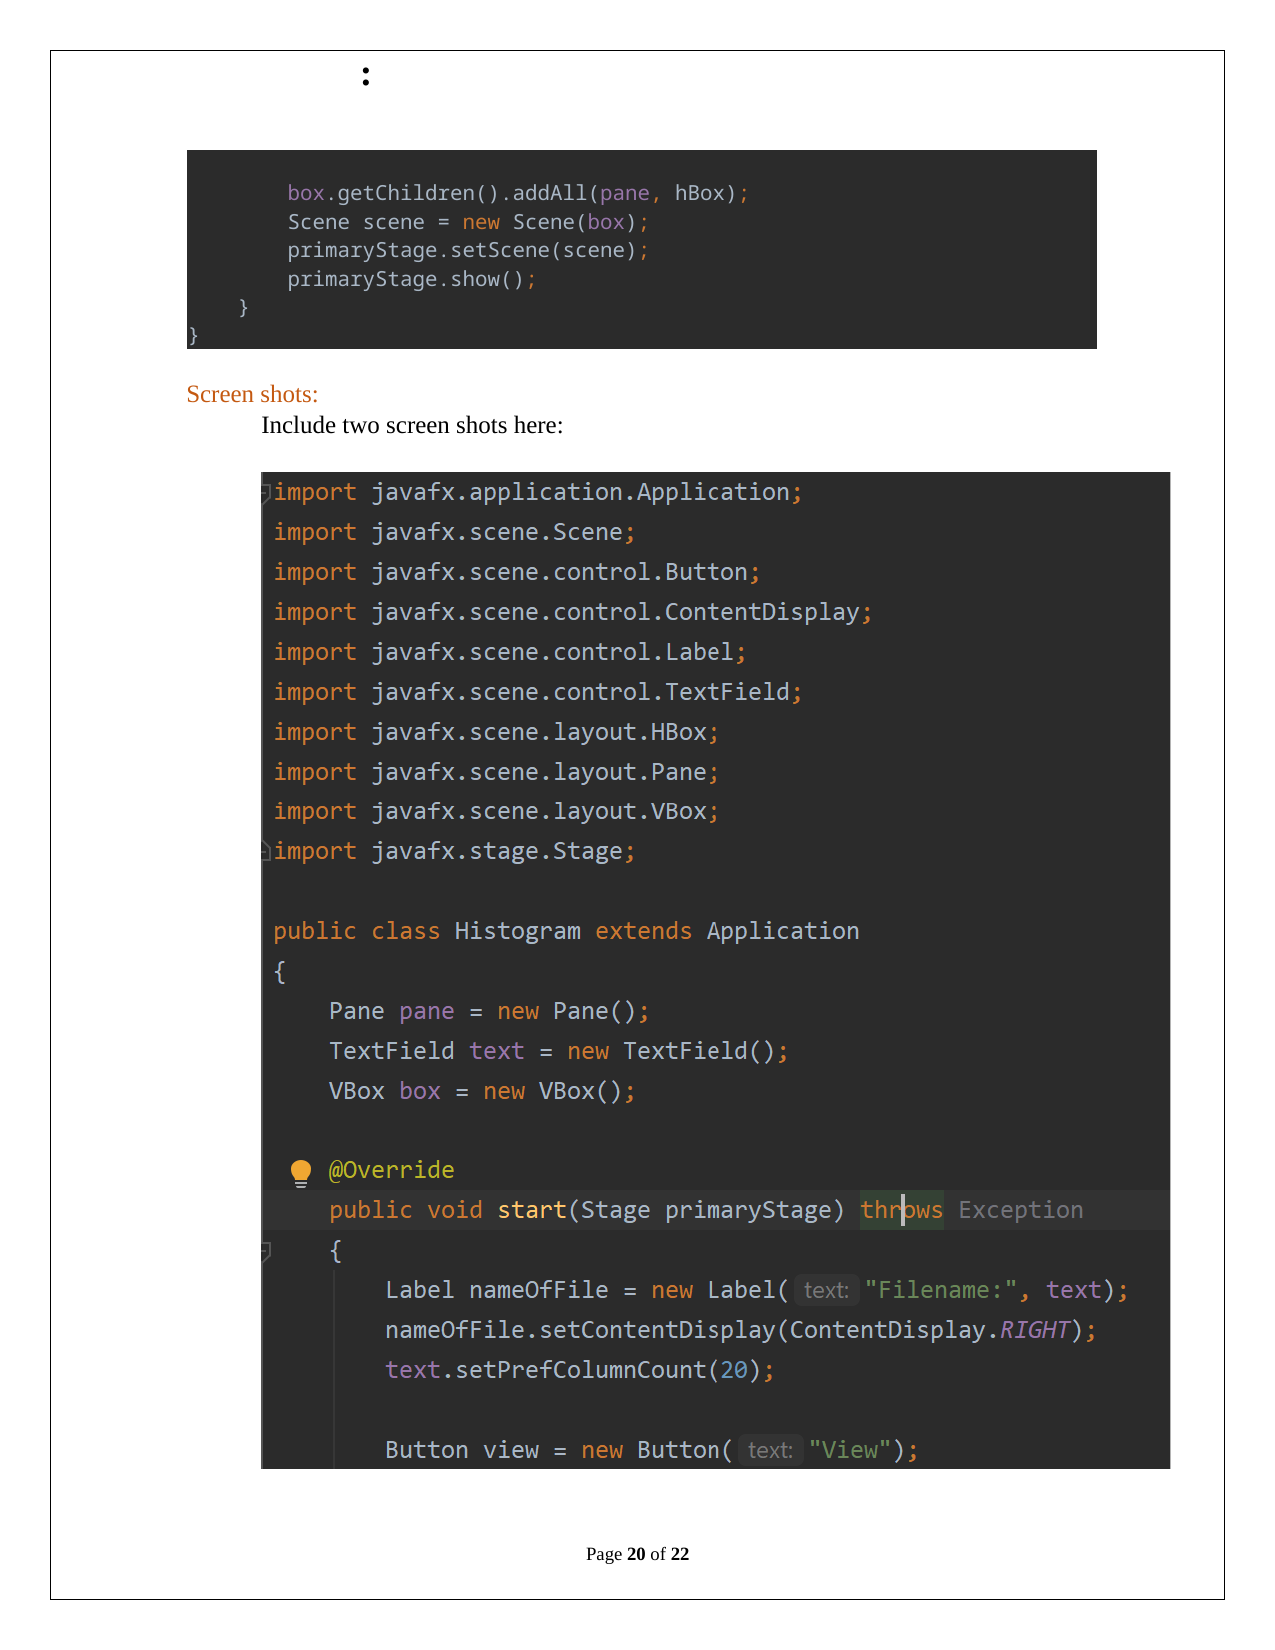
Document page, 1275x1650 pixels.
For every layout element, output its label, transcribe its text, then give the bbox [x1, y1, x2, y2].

text Include two screen shots here: [261, 410, 1089, 439]
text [187, 150, 1097, 349]
text Screen shots: [186, 379, 1097, 408]
picture [261, 472, 1171, 1469]
